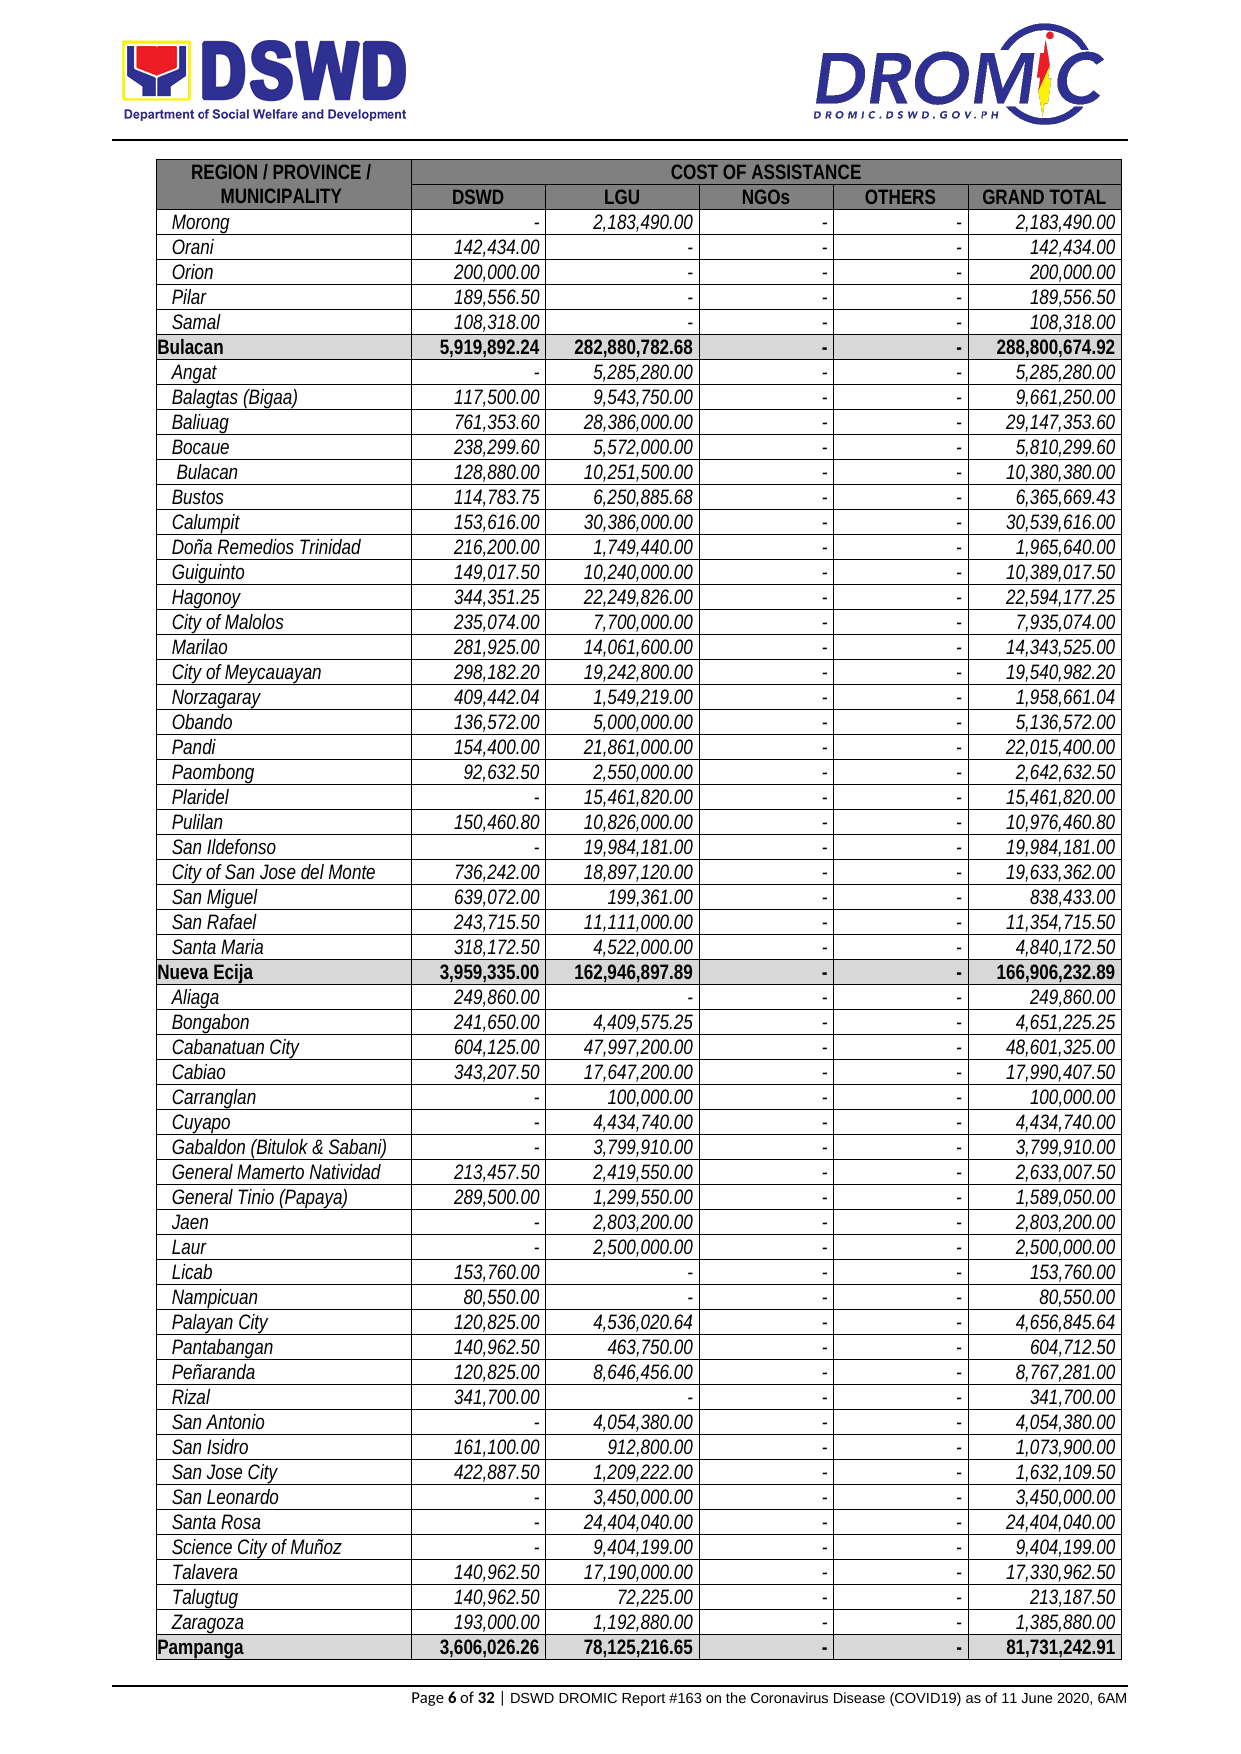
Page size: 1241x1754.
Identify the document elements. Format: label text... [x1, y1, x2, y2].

table_cell [157, 435, 171, 459]
table_cell Cabanatuan City [171, 1035, 411, 1059]
table_cell - [834, 1460, 968, 1484]
table_cell 298,182.20 [412, 660, 545, 684]
table_cell [157, 710, 171, 734]
table_cell - [834, 510, 968, 534]
table_cell 1,632,109.50 [969, 1460, 1121, 1484]
table_cell [157, 1010, 171, 1034]
table_cell [157, 935, 171, 959]
table_cell [157, 1510, 171, 1534]
table_cell 604,125.00 [412, 1035, 545, 1059]
table_cell - [700, 585, 833, 609]
table_cell 7,700,000.00 [546, 610, 699, 634]
table_cell - [834, 260, 968, 284]
table_cell 149,017.50 [412, 560, 545, 584]
table_cell [157, 810, 171, 834]
table_cell 3,606,026.26 [412, 1635, 545, 1659]
table_cell - [834, 385, 968, 409]
table_cell 193,000.00 [412, 1610, 545, 1634]
table_cell - [700, 260, 833, 284]
table_cell - [834, 1185, 968, 1209]
table_cell - [834, 1385, 968, 1409]
table_cell 92,632.50 [412, 760, 545, 784]
table_cell 213,187.50 [969, 1585, 1121, 1609]
table_cell - [412, 1410, 545, 1434]
table_cell 142,434.00 [412, 235, 545, 259]
table_cell - [834, 1310, 968, 1334]
table_cell 22,594,177.25 [969, 585, 1121, 609]
table_cell 120,825.00 [412, 1310, 545, 1334]
table_cell 24,404,040.00 [969, 1510, 1121, 1534]
table_cell 154,400.00 [412, 735, 545, 759]
table_cell - [412, 1485, 545, 1509]
table_cell Bulacan [171, 460, 411, 484]
table_cell - [546, 985, 699, 1009]
table_cell Hagonoy [171, 585, 411, 609]
table_cell Baliuag [171, 410, 411, 434]
table_cell 78,125,216.65 [546, 1635, 699, 1659]
table_cell [157, 660, 171, 684]
table_cell - [700, 885, 833, 909]
table_cell - [834, 810, 968, 834]
table_cell 243,715.50 [412, 910, 545, 934]
table_cell Peñaranda [171, 1360, 411, 1384]
table_cell 48,601,325.00 [969, 1035, 1121, 1059]
table_cell 30,386,000.00 [546, 510, 699, 534]
table_cell - [834, 960, 968, 984]
table_cell City of San Jose del Monte [171, 860, 411, 884]
table_cell - [834, 610, 968, 634]
table_cell 1,209,222.00 [546, 1460, 699, 1484]
table_cell [157, 1385, 171, 1409]
table_cell 8,646,456.00 [546, 1360, 699, 1384]
table_cell - [412, 1085, 545, 1109]
table_cell 150,460.80 [412, 810, 545, 834]
table_cell [157, 585, 171, 609]
table_cell 4,522,000.00 [546, 935, 699, 959]
table_cell [157, 885, 171, 909]
table_cell - [700, 335, 833, 359]
table_cell Santa Maria [171, 935, 411, 959]
table_cell 17,190,000.00 [546, 1560, 699, 1584]
table_cell - [412, 360, 545, 384]
table_cell 19,633,362.00 [969, 860, 1121, 884]
table_cell [157, 1560, 171, 1584]
table_cell Pampanga [157, 1635, 411, 1659]
table_cell - [834, 1510, 968, 1534]
table_cell 4,054,380.00 [969, 1410, 1121, 1434]
table_cell [157, 1260, 171, 1284]
table_cell Zaragoza [171, 1610, 411, 1634]
table_cell - [834, 1335, 968, 1359]
table_cell - [834, 985, 968, 1009]
table_cell 282,880,782.68 [546, 335, 699, 359]
table_cell [157, 835, 171, 859]
table_cell - [834, 785, 968, 809]
table_cell - [700, 985, 833, 1009]
table_cell [157, 360, 171, 384]
table_cell - [700, 935, 833, 959]
table_cell 6,365,669.43 [969, 485, 1121, 509]
table_cell San Ildefonso [171, 835, 411, 859]
table_cell 1,385,880.00 [969, 1610, 1121, 1634]
table_cell - [834, 760, 968, 784]
table_cell 22,249,826.00 [546, 585, 699, 609]
table_cell - [546, 1260, 699, 1284]
table_cell - [834, 335, 968, 359]
table_cell 47,997,200.00 [546, 1035, 699, 1059]
table_cell - [700, 1460, 833, 1484]
table_cell - [834, 435, 968, 459]
table_cell - [700, 1435, 833, 1459]
table_cell Cabiao [171, 1060, 411, 1084]
table_cell - [834, 685, 968, 709]
table_cell - [700, 1010, 833, 1034]
table_cell [157, 1185, 171, 1209]
table_cell - [700, 510, 833, 534]
table_cell 15,461,820.00 [969, 785, 1121, 809]
table_cell 4,651,225.25 [969, 1010, 1121, 1034]
table_cell - [700, 785, 833, 809]
table_cell 6,250,885.68 [546, 485, 699, 509]
table_cell - [700, 1160, 833, 1184]
table_cell Orion [171, 260, 411, 284]
table_cell [157, 1035, 171, 1059]
table_cell 4,840,172.50 [969, 935, 1121, 959]
table_cell Calumpit [171, 510, 411, 534]
table_cell - [700, 1085, 833, 1109]
table_cell San Antonio [171, 1410, 411, 1434]
table_cell Nueva Ecija [157, 960, 411, 984]
table_cell 22,015,400.00 [969, 735, 1121, 759]
table_cell 161,100.00 [412, 1435, 545, 1459]
table_cell GRAND TOTAL [969, 185, 1121, 209]
table_cell 136,572.00 [412, 710, 545, 734]
table_cell Samal [171, 310, 411, 334]
table_cell 19,540,982.20 [969, 660, 1121, 684]
table_cell Licab [171, 1260, 411, 1284]
table_cell - [700, 535, 833, 559]
table_cell 2,500,000.00 [546, 1235, 699, 1259]
table_cell [157, 485, 171, 509]
table_cell 5,919,892.24 [412, 335, 545, 359]
table_cell 604,712.50 [969, 1335, 1121, 1359]
table_cell 422,887.50 [412, 1460, 545, 1484]
table_cell 2,633,007.50 [969, 1160, 1121, 1184]
table_cell 15,461,820.00 [546, 785, 699, 809]
table_cell OTHERS [834, 185, 968, 209]
table_cell [157, 860, 171, 884]
table_cell - [834, 1585, 968, 1609]
table_cell - [834, 735, 968, 759]
table_cell 838,433.00 [969, 885, 1121, 909]
table_cell - [700, 760, 833, 784]
table_cell - [700, 1035, 833, 1059]
table_cell 200,000.00 [969, 260, 1121, 284]
table_cell Bocaue [171, 435, 411, 459]
table_cell San Rafael [171, 910, 411, 934]
table_cell - [700, 810, 833, 834]
table_cell 1,073,900.00 [969, 1435, 1121, 1459]
table_cell - [834, 1135, 968, 1159]
table_cell - [700, 235, 833, 259]
table_cell Science City of Muñoz [171, 1535, 411, 1559]
table_cell 72,225.00 [546, 1585, 699, 1609]
table_cell - [834, 660, 968, 684]
table_cell 5,285,280.00 [969, 360, 1121, 384]
table_cell - [834, 410, 968, 434]
table_cell 18,897,120.00 [546, 860, 699, 884]
table_cell [157, 460, 171, 484]
table_cell 2,183,490.00 [969, 210, 1121, 234]
table_cell 3,799,910.00 [969, 1135, 1121, 1159]
table_cell - [834, 885, 968, 909]
table_cell Morong [171, 210, 411, 234]
table_cell - [834, 285, 968, 309]
table_cell - [834, 210, 968, 234]
table_cell - [834, 360, 968, 384]
table_cell - [834, 535, 968, 559]
table_cell 341,700.00 [412, 1385, 545, 1409]
table_cell [157, 510, 171, 534]
table_cell General Mamerto Natividad [171, 1160, 411, 1184]
table_cell City of Malolos [171, 610, 411, 634]
table_cell San Leonardo [171, 1485, 411, 1509]
table_cell 81,731,242.91 [969, 1635, 1121, 1659]
table_cell - [834, 1360, 968, 1384]
table_cell 4,434,740.00 [546, 1110, 699, 1134]
table_cell 100,000.00 [546, 1085, 699, 1109]
table_cell - [834, 1260, 968, 1284]
table_cell [157, 1235, 171, 1259]
table_cell 9,404,199.00 [969, 1535, 1121, 1559]
table_cell Carranglan [171, 1085, 411, 1109]
table_cell 4,656,845.64 [969, 1310, 1121, 1334]
table_cell [157, 1110, 171, 1134]
table_cell 24,404,040.00 [546, 1510, 699, 1534]
table_cell [157, 1160, 171, 1184]
table_cell 153,616.00 [412, 510, 545, 534]
table_cell - [834, 1435, 968, 1459]
table_cell - [834, 910, 968, 934]
table_cell 4,536,020.64 [546, 1310, 699, 1334]
table_cell Pulilan [171, 810, 411, 834]
table_cell 9,404,199.00 [546, 1535, 699, 1559]
table_cell - [700, 1535, 833, 1559]
table_cell 108,318.00 [969, 310, 1121, 334]
table_cell - [700, 635, 833, 659]
table_cell - [700, 460, 833, 484]
table_cell [157, 1435, 171, 1459]
table_cell [157, 635, 171, 659]
table_cell Paombong [171, 760, 411, 784]
table_cell - [700, 1235, 833, 1259]
table_cell [157, 735, 171, 759]
table_cell 318,172.50 [412, 935, 545, 959]
table_cell 1,589,050.00 [969, 1185, 1121, 1209]
table_cell 2,419,550.00 [546, 1160, 699, 1184]
table_cell [157, 310, 171, 334]
table_cell Laur [171, 1235, 411, 1259]
table_cell 153,760.00 [969, 1260, 1121, 1284]
table_cell 2,642,632.50 [969, 760, 1121, 784]
table_cell 4,434,740.00 [969, 1110, 1121, 1134]
table_cell - [700, 385, 833, 409]
table_cell [157, 210, 171, 234]
table_cell [157, 385, 171, 409]
table_cell 4,409,575.25 [546, 1010, 699, 1034]
table_cell [157, 1135, 171, 1159]
table_cell - [700, 1610, 833, 1634]
table_cell Pantabangan [171, 1335, 411, 1359]
table_cell - [412, 1135, 545, 1159]
table_cell 189,556.50 [969, 285, 1121, 309]
table_cell - [700, 1110, 833, 1134]
table_cell [157, 685, 171, 709]
table_cell 142,434.00 [969, 235, 1121, 259]
table_cell 114,783.75 [412, 485, 545, 509]
table_cell 3,450,000.00 [546, 1485, 699, 1509]
table_cell Bongabon [171, 1010, 411, 1034]
table_cell [157, 1310, 171, 1334]
table_cell 249,860.00 [412, 985, 545, 1009]
table_cell [157, 1085, 171, 1109]
table_cell - [700, 735, 833, 759]
table_cell 5,136,572.00 [969, 710, 1121, 734]
table_cell - [834, 1410, 968, 1434]
table_cell [157, 1460, 171, 1484]
table_cell [157, 235, 171, 259]
table_cell San Miguel [171, 885, 411, 909]
table_cell - [700, 710, 833, 734]
table_cell 11,111,000.00 [546, 910, 699, 934]
table_cell 9,661,250.00 [969, 385, 1121, 409]
table_cell - [700, 410, 833, 434]
table_cell Angat [171, 360, 411, 384]
table_cell - [834, 310, 968, 334]
table_cell 2,803,200.00 [969, 1210, 1121, 1234]
table_cell [157, 1060, 171, 1084]
table_cell LGU [546, 185, 699, 209]
table_cell 736,242.00 [412, 860, 545, 884]
table_cell 11,354,715.50 [969, 910, 1121, 934]
table_cell [157, 610, 171, 634]
table_cell 19,984,181.00 [546, 835, 699, 859]
table_cell [157, 1585, 171, 1609]
table_cell - [700, 860, 833, 884]
table_cell NGOs [700, 185, 833, 209]
table_cell 3,959,335.00 [412, 960, 545, 984]
table_cell 5,285,280.00 [546, 360, 699, 384]
table_cell Gabaldon (Bitulok & Sabani) [171, 1135, 411, 1159]
table_cell - [546, 1385, 699, 1409]
table_cell 108,318.00 [412, 310, 545, 334]
table_cell - [700, 1410, 833, 1434]
table_cell - [834, 1085, 968, 1109]
table_cell - [700, 310, 833, 334]
table_cell 128,880.00 [412, 460, 545, 484]
table_cell - [834, 560, 968, 584]
table_cell Cuyapo [171, 1110, 411, 1134]
table_cell 463,750.00 [546, 1335, 699, 1359]
table_cell Guiguinto [171, 560, 411, 584]
table_cell 14,343,525.00 [969, 635, 1121, 659]
table_cell - [834, 1610, 968, 1634]
table_cell - [700, 1310, 833, 1334]
table_cell [157, 560, 171, 584]
table_cell 10,380,380.00 [969, 460, 1121, 484]
table_cell - [834, 1235, 968, 1259]
table_cell - [700, 1185, 833, 1209]
table_cell 19,242,800.00 [546, 660, 699, 684]
table_cell General Tinio (Papaya) [171, 1185, 411, 1209]
table_cell 2,500,000.00 [969, 1235, 1121, 1259]
table_cell 1,192,880.00 [546, 1610, 699, 1634]
table_cell San Isidro [171, 1435, 411, 1459]
table_cell 235,074.00 [412, 610, 545, 634]
table_cell [157, 285, 171, 309]
table_cell 288,800,674.92 [969, 335, 1121, 359]
table_cell - [700, 835, 833, 859]
table_cell 216,200.00 [412, 535, 545, 559]
table_cell 80,550.00 [969, 1285, 1121, 1309]
table_cell Santa Rosa [171, 1510, 411, 1534]
table_header COST OF ASSISTANCE [412, 160, 1121, 184]
table_cell [157, 985, 171, 1009]
table_cell Jaen [171, 1210, 411, 1234]
table_cell - [834, 235, 968, 259]
table_cell [157, 1285, 171, 1309]
table_cell 761,353.60 [412, 410, 545, 434]
table_cell [157, 760, 171, 784]
table_cell - [700, 1260, 833, 1284]
table_cell 14,061,600.00 [546, 635, 699, 659]
table_cell - [834, 935, 968, 959]
table_cell Bustos [171, 485, 411, 509]
table_cell - [834, 485, 968, 509]
table_cell [157, 1360, 171, 1384]
table_cell Orani [171, 235, 411, 259]
table_cell - [700, 1060, 833, 1084]
table_cell [157, 1210, 171, 1234]
table_cell [157, 410, 171, 434]
table_cell - [834, 1485, 968, 1509]
table_cell - [412, 1535, 545, 1559]
table_cell 9,543,750.00 [546, 385, 699, 409]
table_cell 241,650.00 [412, 1010, 545, 1034]
table_cell [157, 785, 171, 809]
table_cell 238,299.60 [412, 435, 545, 459]
table_cell - [834, 1160, 968, 1184]
table_cell [157, 1610, 171, 1634]
table_cell - [700, 610, 833, 634]
table_cell Marilao [171, 635, 411, 659]
table_cell 153,760.00 [412, 1260, 545, 1284]
table_cell - [700, 1285, 833, 1309]
table_cell - [546, 310, 699, 334]
table_cell 1,965,640.00 [969, 535, 1121, 559]
table_cell [157, 1485, 171, 1509]
table_cell - [834, 1110, 968, 1134]
table_cell - [546, 235, 699, 259]
table_cell 29,147,353.60 [969, 410, 1121, 434]
table_cell - [412, 1110, 545, 1134]
table_header REGION / PROVINCE / MUNICIPALITY [157, 160, 411, 209]
table_cell 199,361.00 [546, 885, 699, 909]
table_cell [157, 1335, 171, 1359]
table_cell Balagtas (Bigaa) [171, 385, 411, 409]
table_cell - [700, 910, 833, 934]
table_cell Doña Remedios Trinidad [171, 535, 411, 559]
table_cell 8,767,281.00 [969, 1360, 1121, 1384]
table_cell 3,799,910.00 [546, 1135, 699, 1159]
table_cell - [834, 1010, 968, 1034]
table_cell Talavera [171, 1560, 411, 1584]
table_cell 80,550.00 [412, 1285, 545, 1309]
table_cell 5,810,299.60 [969, 435, 1121, 459]
table_cell 21,861,000.00 [546, 735, 699, 759]
table_cell - [700, 560, 833, 584]
table_cell - [700, 660, 833, 684]
table_cell 200,000.00 [412, 260, 545, 284]
table_cell 5,572,000.00 [546, 435, 699, 459]
table_cell DSWD [412, 185, 545, 209]
table_cell 5,000,000.00 [546, 710, 699, 734]
table_cell 343,207.50 [412, 1060, 545, 1084]
table_cell - [412, 210, 545, 234]
table_cell - [834, 460, 968, 484]
table_cell 2,183,490.00 [546, 210, 699, 234]
table_cell - [700, 1585, 833, 1609]
table_cell - [412, 785, 545, 809]
table_cell Pilar [171, 285, 411, 309]
table_cell - [412, 1235, 545, 1259]
table_cell 639,072.00 [412, 885, 545, 909]
table_cell - [700, 1635, 833, 1659]
table_cell [157, 260, 171, 284]
table_cell - [834, 1560, 968, 1584]
table_cell 17,647,200.00 [546, 1060, 699, 1084]
table_cell Rizal [171, 1385, 411, 1409]
picture [112, 37, 417, 125]
table_cell - [700, 285, 833, 309]
table_cell 344,351.25 [412, 585, 545, 609]
table_cell 117,500.00 [412, 385, 545, 409]
table_cell 17,330,962.50 [969, 1560, 1121, 1584]
table_cell - [412, 835, 545, 859]
table_cell 10,976,460.80 [969, 810, 1121, 834]
table_cell 10,826,000.00 [546, 810, 699, 834]
table_cell - [412, 1510, 545, 1534]
table_cell 289,500.00 [412, 1185, 545, 1209]
table_cell - [700, 1485, 833, 1509]
table_cell 10,389,017.50 [969, 560, 1121, 584]
table_cell 120,825.00 [412, 1360, 545, 1384]
table_cell - [700, 485, 833, 509]
table_cell 10,240,000.00 [546, 560, 699, 584]
table_cell - [700, 1385, 833, 1409]
table_cell 162,946,897.89 [546, 960, 699, 984]
table_cell 189,556.50 [412, 285, 545, 309]
table_cell - [700, 1360, 833, 1384]
table_cell - [834, 860, 968, 884]
table_cell - [700, 210, 833, 234]
table_cell - [546, 260, 699, 284]
table_cell - [700, 685, 833, 709]
table_cell - [700, 360, 833, 384]
table_cell 1,549,219.00 [546, 685, 699, 709]
table_cell 100,000.00 [969, 1085, 1121, 1109]
table_cell 28,386,000.00 [546, 410, 699, 434]
table_cell Obando [171, 710, 411, 734]
table_cell Norzagaray [171, 685, 411, 709]
table_cell - [834, 1285, 968, 1309]
table_cell 912,800.00 [546, 1435, 699, 1459]
table_cell - [834, 1060, 968, 1084]
table_cell 4,054,380.00 [546, 1410, 699, 1434]
table_cell 140,962.50 [412, 1560, 545, 1584]
table_cell - [700, 1135, 833, 1159]
table_cell Nampicuan [171, 1285, 411, 1309]
table_cell - [834, 585, 968, 609]
table_cell 2,803,200.00 [546, 1210, 699, 1234]
table_cell 166,906,232.89 [969, 960, 1121, 984]
picture [781, 23, 1133, 125]
table_cell - [834, 1210, 968, 1234]
table_cell - [834, 835, 968, 859]
table_cell - [834, 1035, 968, 1059]
table_cell 17,990,407.50 [969, 1060, 1121, 1084]
table_cell 1,958,661.04 [969, 685, 1121, 709]
table_cell - [546, 285, 699, 309]
table_cell 213,457.50 [412, 1160, 545, 1184]
table_cell Bulacan [157, 335, 411, 359]
table_cell 409,442.04 [412, 685, 545, 709]
table_cell - [412, 1210, 545, 1234]
table_cell 281,925.00 [412, 635, 545, 659]
table_cell Palayan City [171, 1310, 411, 1334]
table_cell 140,962.50 [412, 1585, 545, 1609]
table_cell Talugtug [171, 1585, 411, 1609]
table_cell Plaridel [171, 785, 411, 809]
table_cell 140,962.50 [412, 1335, 545, 1359]
table_cell [157, 535, 171, 559]
table_cell - [834, 1535, 968, 1559]
table_cell - [546, 1285, 699, 1309]
table_cell 2,550,000.00 [546, 760, 699, 784]
table_cell 1,299,550.00 [546, 1185, 699, 1209]
table_cell - [700, 1560, 833, 1584]
table_cell 1,749,440.00 [546, 535, 699, 559]
table_cell 7,935,074.00 [969, 610, 1121, 634]
table_cell 10,251,500.00 [546, 460, 699, 484]
table_cell 30,539,616.00 [969, 510, 1121, 534]
table_cell Aliaga [171, 985, 411, 1009]
table_cell - [700, 1335, 833, 1359]
table_cell - [700, 435, 833, 459]
table_cell - [834, 635, 968, 659]
table_cell - [834, 1635, 968, 1659]
table_cell Pandi [171, 735, 411, 759]
table_cell 3,450,000.00 [969, 1485, 1121, 1509]
table_cell - [834, 710, 968, 734]
table_cell - [700, 1510, 833, 1534]
table_cell City of Meycauayan [171, 660, 411, 684]
table_cell [157, 1535, 171, 1559]
table_cell 341,700.00 [969, 1385, 1121, 1409]
table_cell [157, 1410, 171, 1434]
table_cell - [700, 960, 833, 984]
table_cell San Jose City [171, 1460, 411, 1484]
table_cell 19,984,181.00 [969, 835, 1121, 859]
table_cell 249,860.00 [969, 985, 1121, 1009]
table_cell - [700, 1210, 833, 1234]
table_cell [157, 910, 171, 934]
